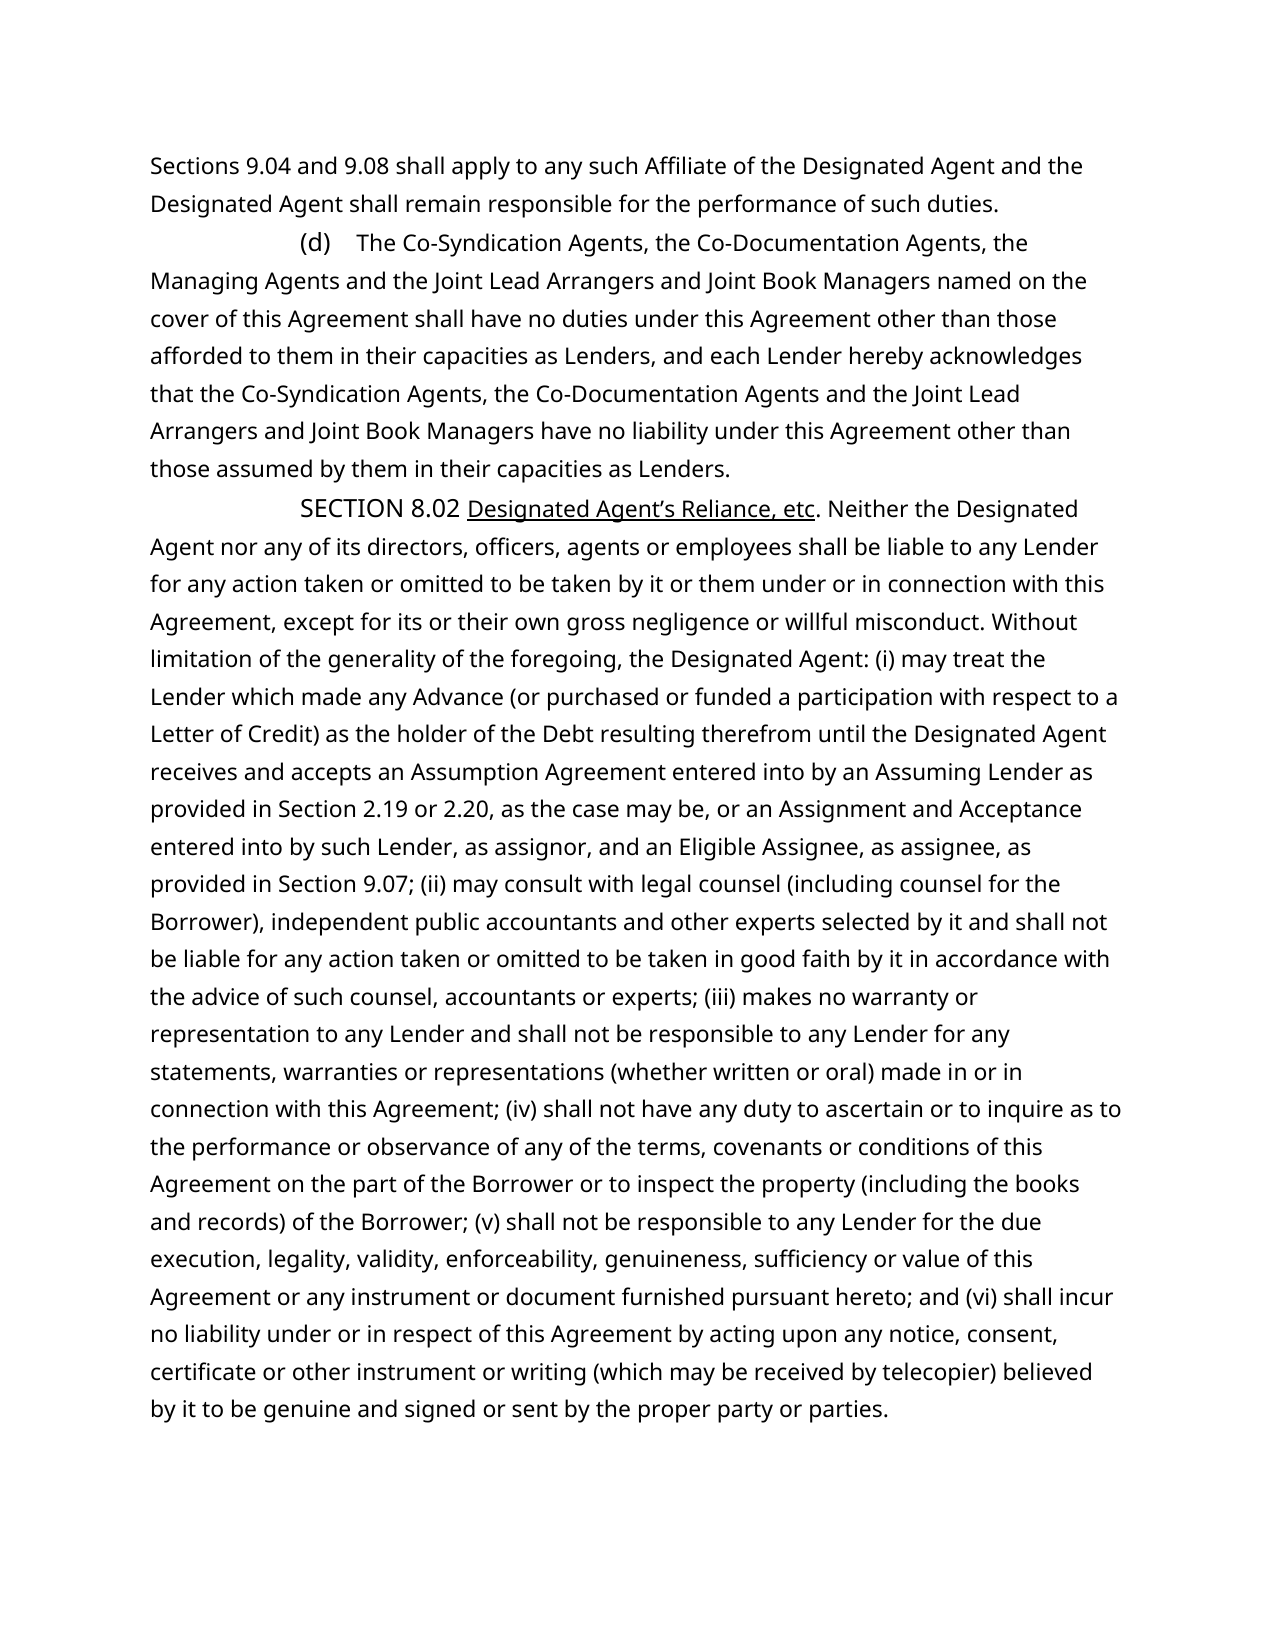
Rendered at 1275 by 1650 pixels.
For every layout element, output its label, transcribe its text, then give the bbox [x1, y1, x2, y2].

text SECTION 8.02 Designated Agent’s Reliance, etc. Neither the Designated Agent nor any of its directors, officers, agents or employees shall be liable to any Lender for any action taken or omitted to be taken by it or them under or in connection with this Agreement, except for its or their own gross negligence or willful misconduct. Without limitation of the generality of the foregoing, the Designated Agent: (i) may treat the Lender which made any Advance (or purchased or funded a participation with respect to a Letter of Credit) as the holder of the Debt resulting therefrom until the Designated Agent receives and accepts an Assumption Agreement entered into by an Assuming Lender as provided in Section 2.19 or 2.20, as the case may be, or an Assignment and Acceptance entered into by such Lender, as assignor, and an Eligible Assignee, as assignee, as provided in Section 9.07; (ii) may consult with legal counsel (including counsel for the Borrower), independent public accountants and other experts selected by it and shall not be liable for any action taken or omitted to be taken in good faith by it in accordance with the advice of such counsel, accountants or experts; (iii) makes no warranty or representation to any Lender and shall not be responsible to any Lender for any statements, warranties or representations (whether written or oral) made in or in connection with this Agreement; (iv) shall not have any duty to ascertain or to inquire as to the performance or observance of any of the terms, covenants or conditions of this Agreement on the part of the Borrower or to inspect the property (including the books and records) of the Borrower; (v) shall not be responsible to any Lender for the due execution, legality, validity, enforceability, genuineness, sufficiency or value of this Agreement or any instrument or document furnished pursuant hereto; and (vi) shall incur no liability under or in respect of this Agreement by acting upon any notice, consent, certificate or other instrument or writing (which may be received by telecopier) believed by it to be genuine and signed or sent by the proper party or parties. [150, 490, 1125, 1424]
text (d) The Co-Syndication Agents, the Co-Documentation Agents, the Managing Agents and the Joint Lead Arrangers and Joint Book Managers named on the cover of this Agreement shall have no duties under this Agreement other than those afforded to them in their capacities as Lenders, and each Lender hereby acknowledges that the Co-Syndication Agents, the Co-Documentation Agents and the Joint Lead Arrangers and Joint Book Managers have no liability under this Agreement other than those assumed by them in their capacities as Lenders. [150, 225, 1125, 484]
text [150, 150, 1125, 219]
